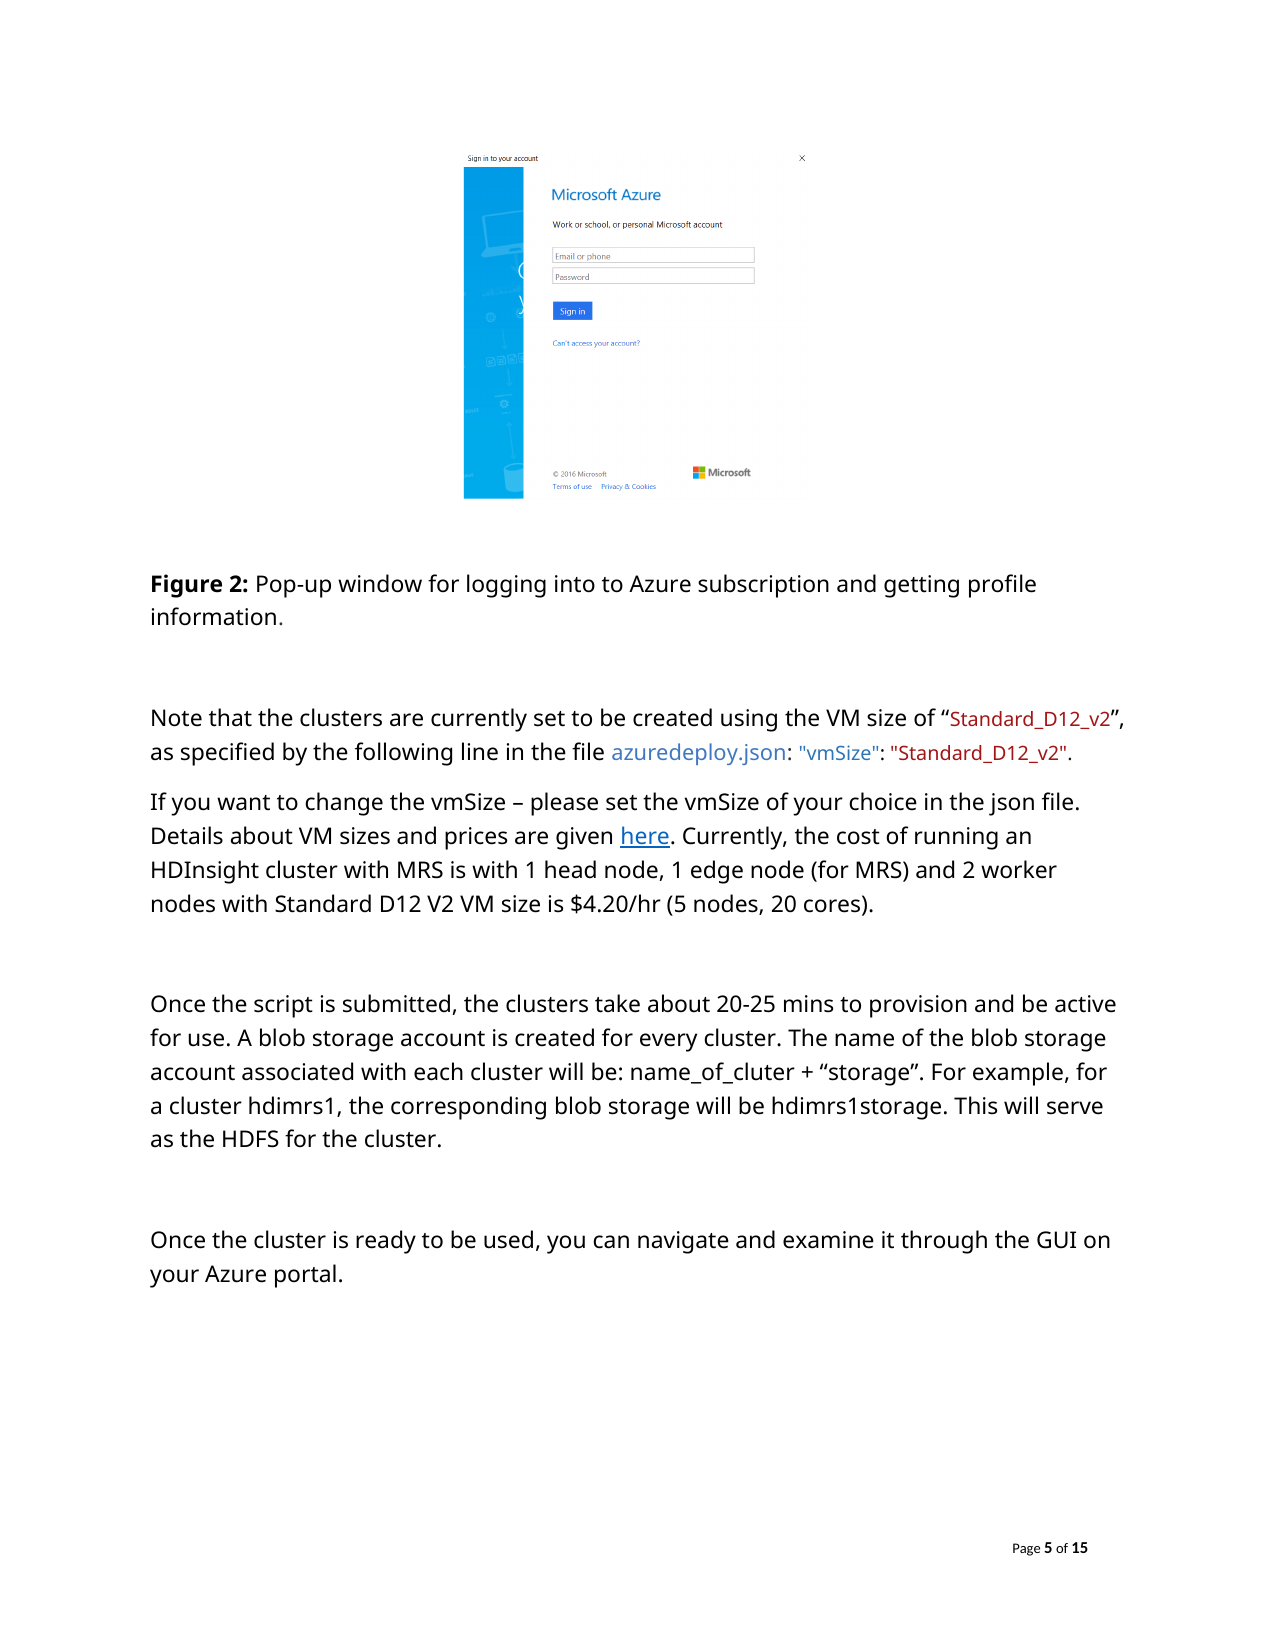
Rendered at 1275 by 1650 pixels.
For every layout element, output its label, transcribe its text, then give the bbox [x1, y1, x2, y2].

text Figure 2: Pop-up window for logging into to Azure subscription and getting profile information. [150, 567, 1125, 632]
text Note that the clusters are currently set to be created using the VM size of “Standard_D12_v2”, as specified by the following line in the file azuredeploy.json: "vmSize": "Standard_D12_v2". [150, 702, 1125, 767]
text Once the cluster is ready to be used, you can navigate and examine it through the GUI on your Azure portal. [150, 1224, 1125, 1289]
text If you want to change the vmSize – please set the vmSize of your choice in the json file. Details about VM sizes and prices are given here. Currently, the cost of running an HDInsight cluster with MRS is with 1 head node, 1 edge node (for MRS) and 2 worker nodes with Standard D12 V2 VM size is $4.20/hr (5 nodes, 20 cores). [150, 786, 1125, 919]
picture [463, 150, 812, 499]
text Once the script is submitted, the clusters take about 20-25 mins to provision and be active for use. A blob storage account is created for every cluster. The name of the blob storage account associated with each cluster will be: name_of_cluter + “storage”. For example, for a cluster hdimrs1, the corresponding blob storage will be hdimrs1storage. This will serve as the HDFS for the cluster. [150, 988, 1125, 1154]
